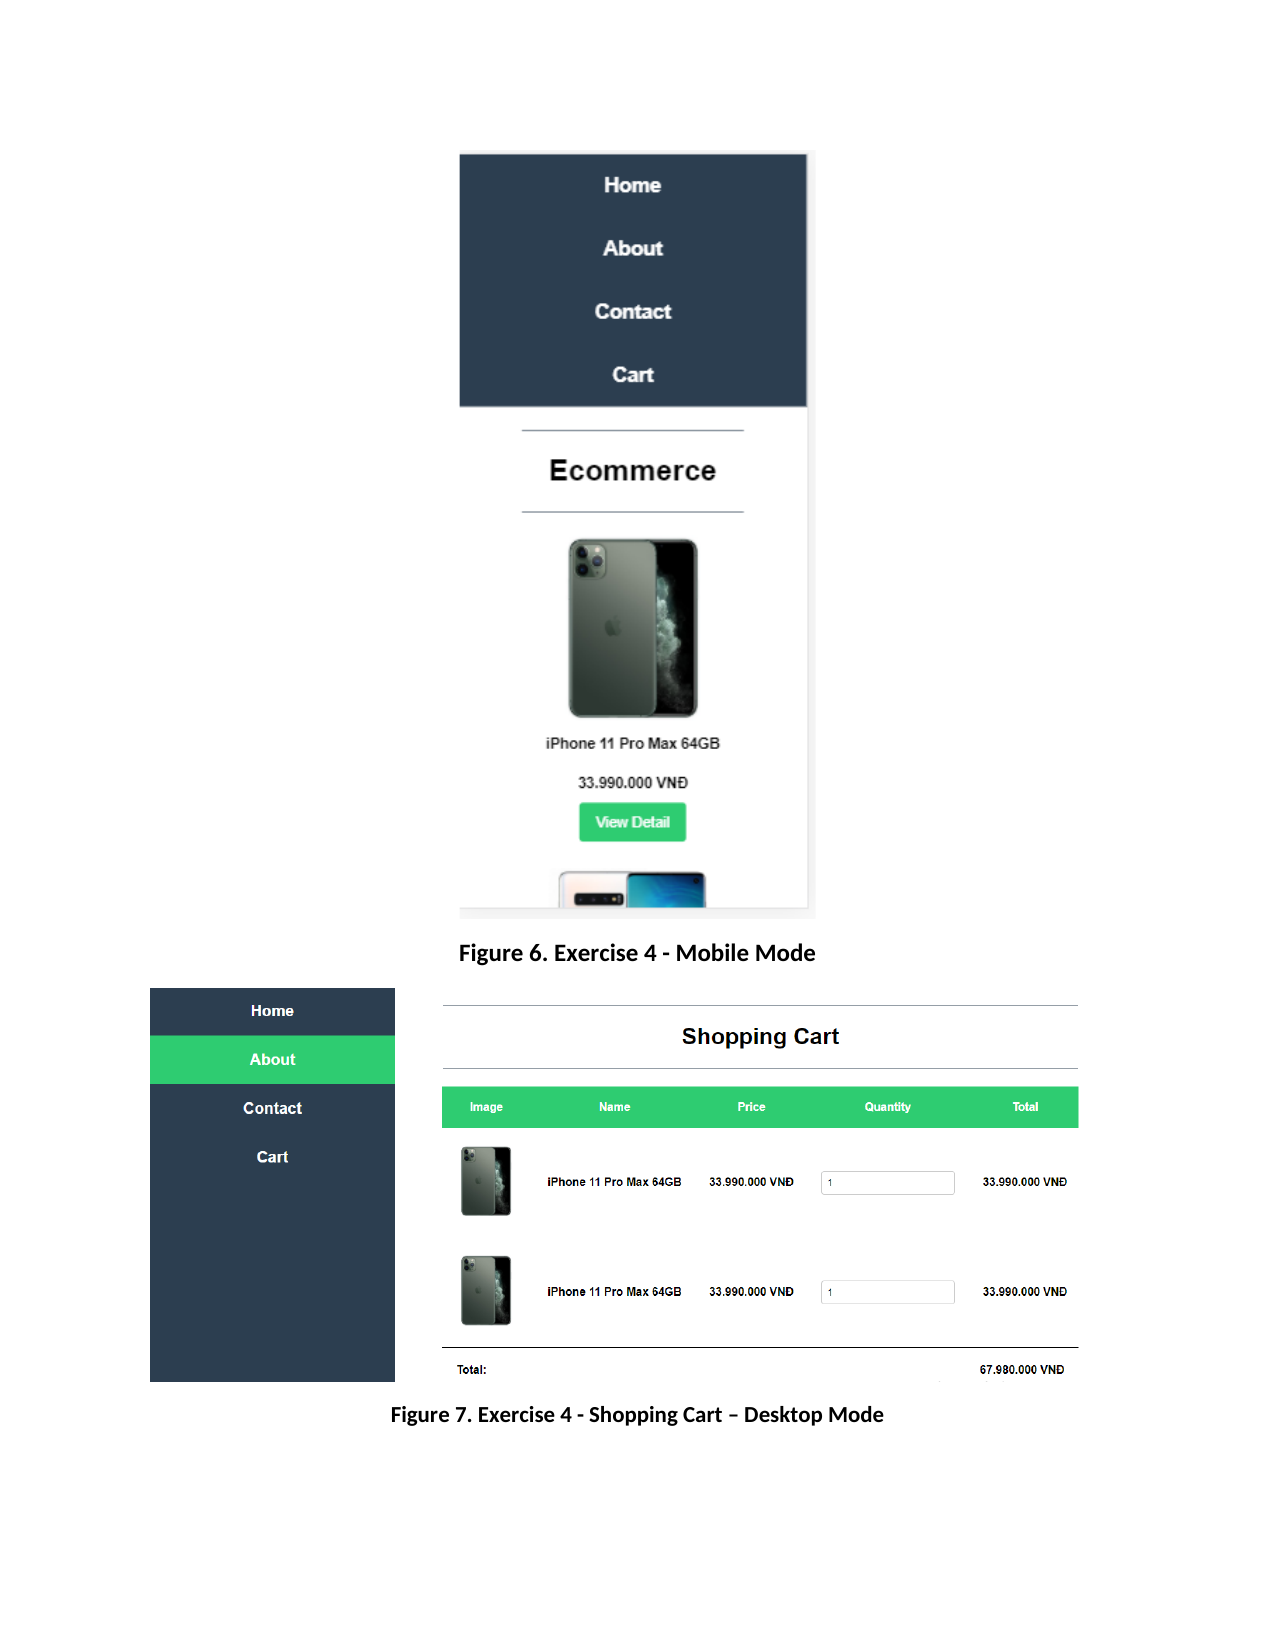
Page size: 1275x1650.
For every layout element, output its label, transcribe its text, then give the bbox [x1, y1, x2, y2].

text Figure 6. Exercise 4 - Mobile Mode [150, 937, 1125, 968]
picture [459, 150, 816, 919]
picture [150, 988, 1125, 1382]
text Figure 7. Exercise 4 - Shopping Cart – Desktop Mode [150, 1400, 1125, 1428]
